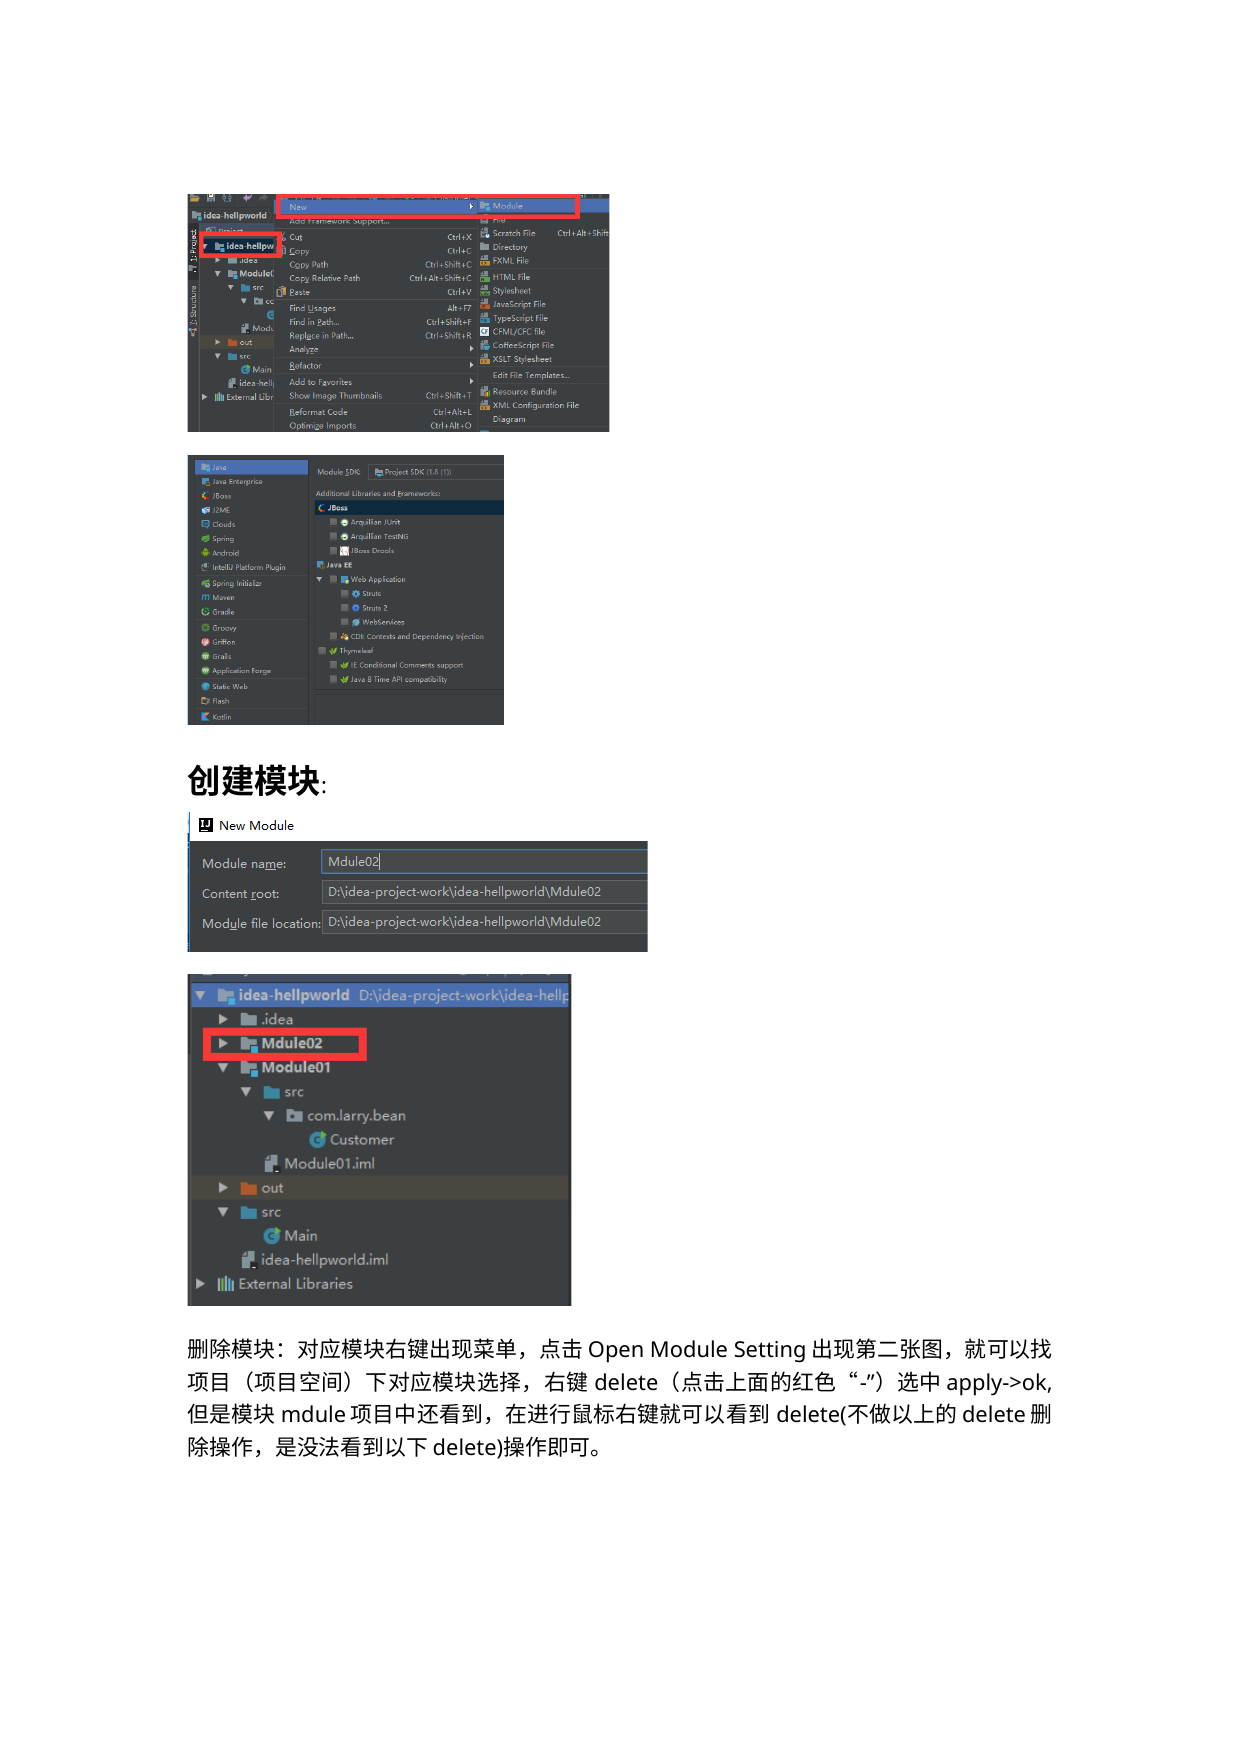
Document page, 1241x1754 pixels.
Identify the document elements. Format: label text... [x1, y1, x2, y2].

text 创建模块: [187, 747, 1053, 812]
picture [187, 812, 648, 952]
picture [187, 194, 610, 432]
picture [187, 454, 504, 725]
picture [187, 974, 572, 1306]
text 删除模块：对应模块右键出现菜单，点击Open Module Setting出现第二张图，就可以找项目（项目空间）下对应模块选择，右键delete（点击上面的红色“-”）选中apply->ok,但是模块mdule项目中还看到，在进行鼠标右键就可以看到delete(不做以上的delete删除操作，是没法看到以下delete)操作即可。 [187, 1332, 1053, 1462]
